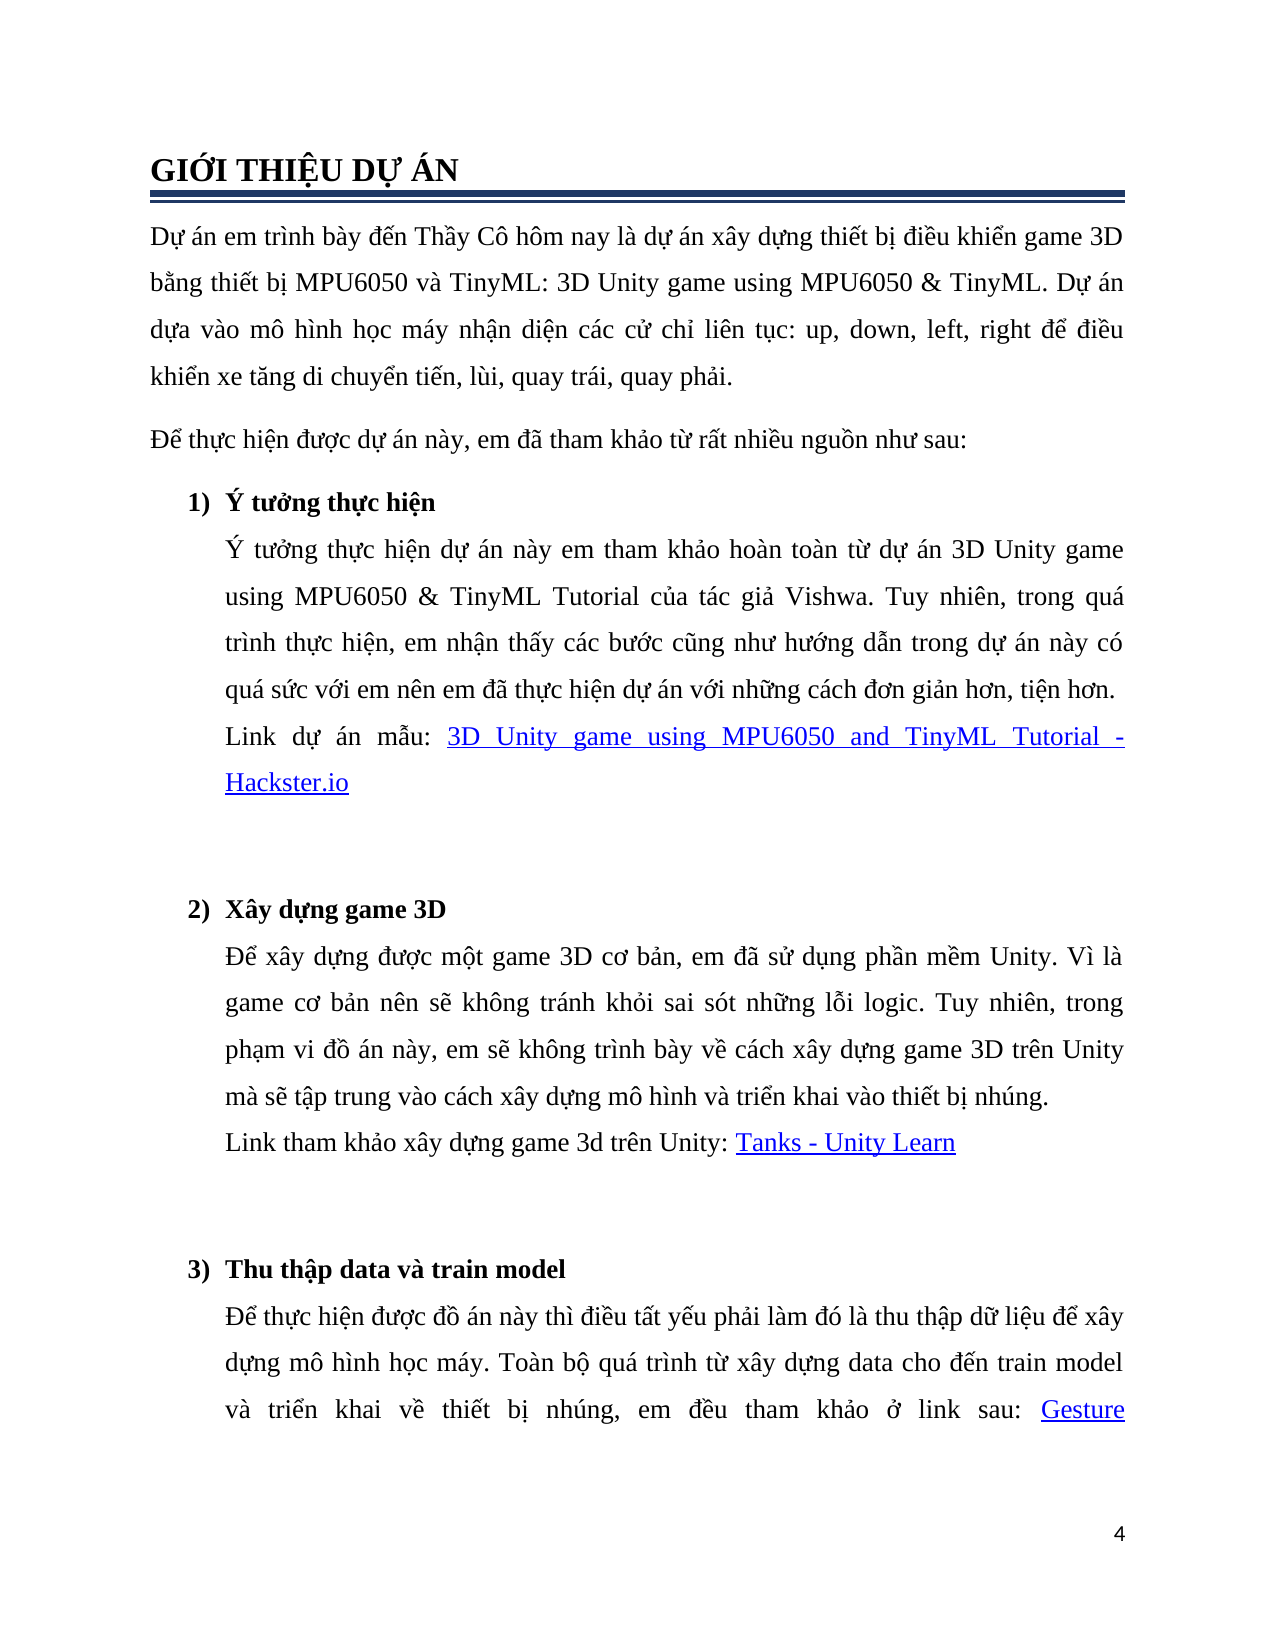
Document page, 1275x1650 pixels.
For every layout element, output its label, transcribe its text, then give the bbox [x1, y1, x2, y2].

text Để thực hiện được dự án này, em đã tham khảo từ rất nhiều nguồn như sau: [150, 423, 1125, 454]
list Ý tưởng thực hiện [187, 486, 1125, 517]
list Link dự án mẫu: 3D Unity game using MPU6050 and TinyML Tutorial - Hackster.io [225, 719, 1125, 797]
list Ý tưởng thực hiện dự án này em tham khảo hoàn toàn từ dự án 3D Unity game using MPU6050 & TinyML Tutorial của tác giả Vishwa. Tuy nhiên, trong quá trình thực hiện, em nhận thấy các bước cũng như hướng dẫn trong dự án này có quá sức với em nên em đã thực hiện dự án với những cách đơn giản hơn, tiện hơn. [225, 533, 1125, 704]
list Để xây dựng được một game 3D cơ bản, em đã sử dụng phần mềm Unity. Vì là game cơ bản nên sẽ không tránh khỏi sai sót những lỗi logic. Tuy nhiên, trong phạm vi đồ án này, em sẽ không trình bày về cách xây dựng game 3D trên Unity mà sẽ tập trung vào cách xây dựng mô hình và triển khai vào thiết bị nhúng. [225, 939, 1125, 1111]
list Thu thập data và train model [187, 1253, 1125, 1284]
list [225, 1299, 1125, 1424]
list Link tham khảo xây dựng game 3d trên Unity: Tanks - Unity Learn [225, 1126, 1125, 1157]
list Xây dựng game 3D [187, 893, 1125, 924]
text GIỚI THIỆU DỰ ÁN [150, 150, 1125, 190]
text Dự án em trình bày đến Thầy Cô hôm nay là dự án xây dựng thiết bị điều khiển game 3D bằng thiết bị MPU6050 và TinyML: 3D Unity game using MPU6050 & TinyML. Dự án dựa vào mô hình học máy nhận diện các cử chỉ liên tục: up, down, left, right để điều khiển xe tăng di chuyển tiến, lùi, quay trái, quay phải. [150, 219, 1125, 391]
